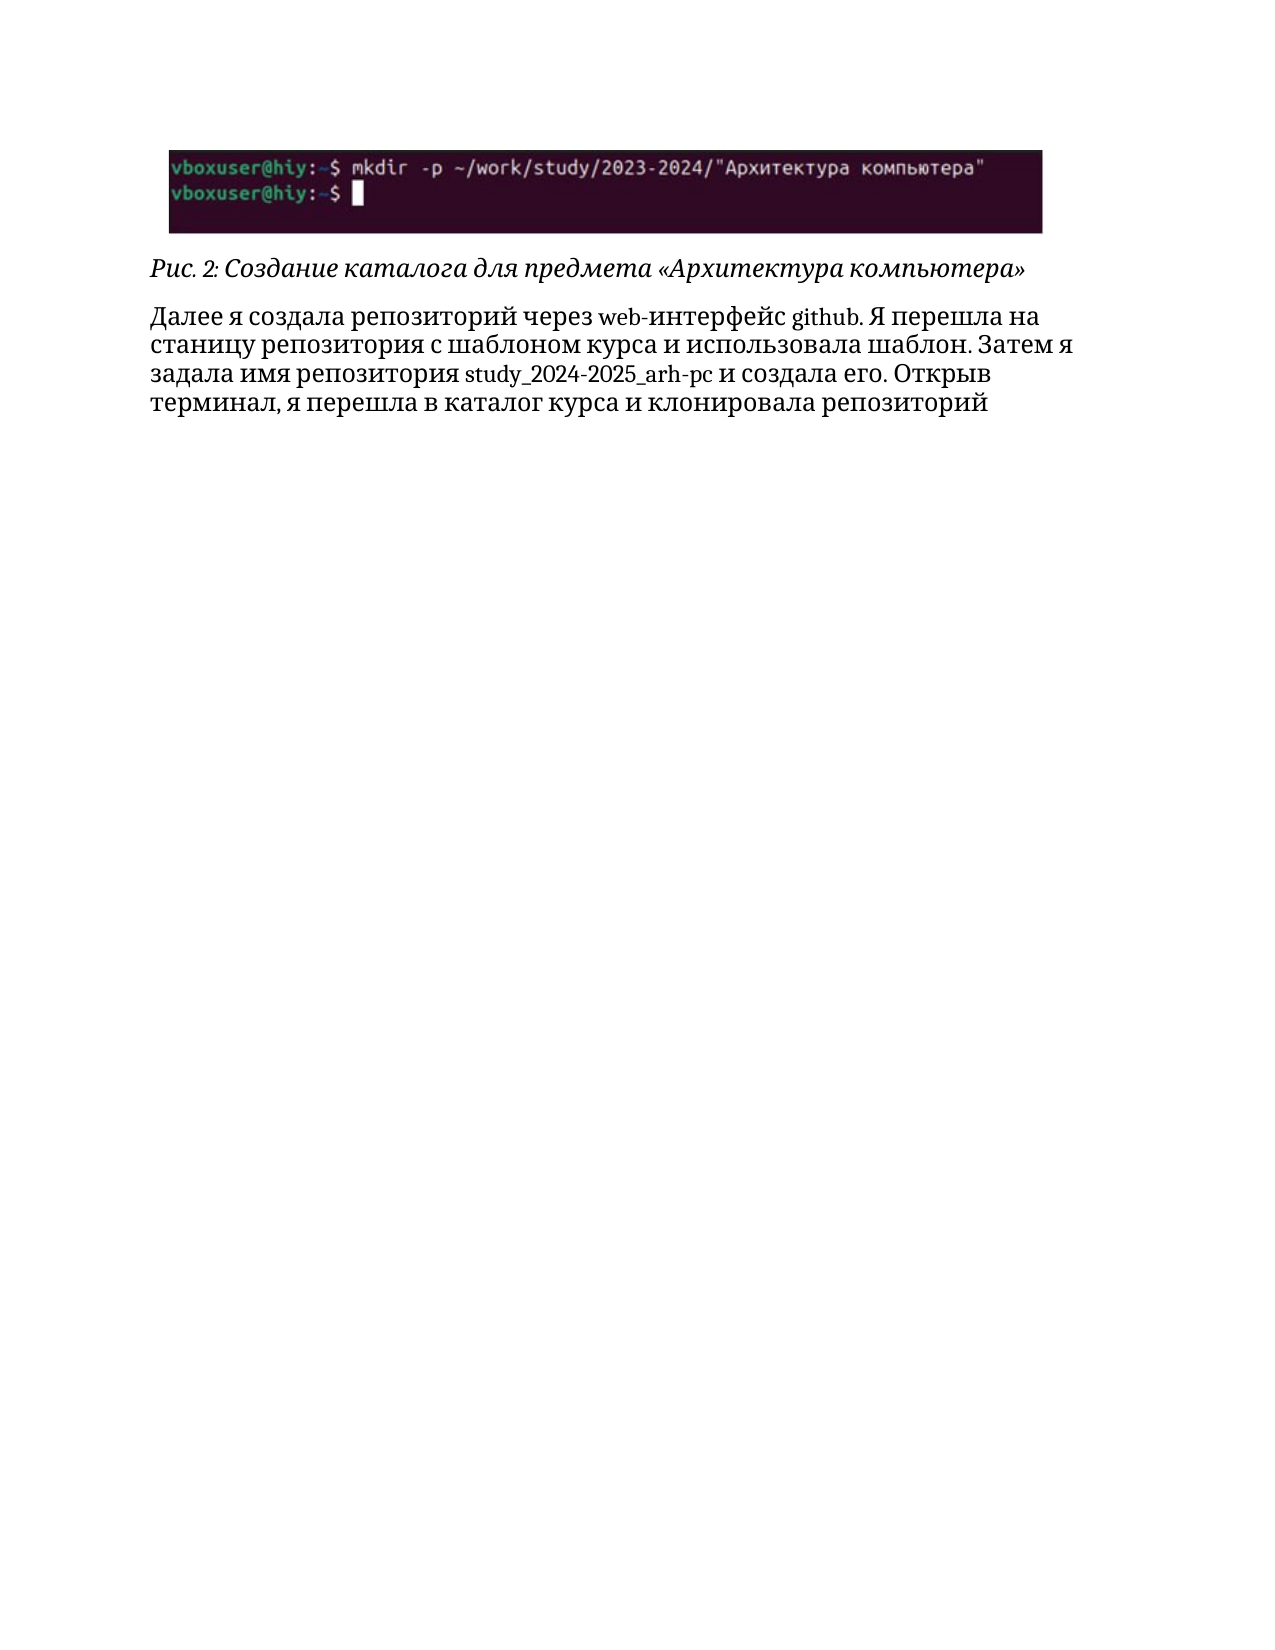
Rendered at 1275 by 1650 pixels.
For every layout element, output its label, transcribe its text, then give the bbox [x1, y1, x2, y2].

text Рис. 2: Создание каталога для предмета «Архитектура компьютера» [150, 255, 1125, 284]
text Далее я создала репозиторий через web-интерфейс github. Я перешла на станицу репозитория с шаблоном курса и использовала шаблон. Затем я задала имя репозитория study_2024-2025_arh-pc и создала его. Открыв терминал, я перешла в каталог курса и клонировала репозиторий [150, 302, 1125, 417]
picture [168, 150, 1044, 235]
